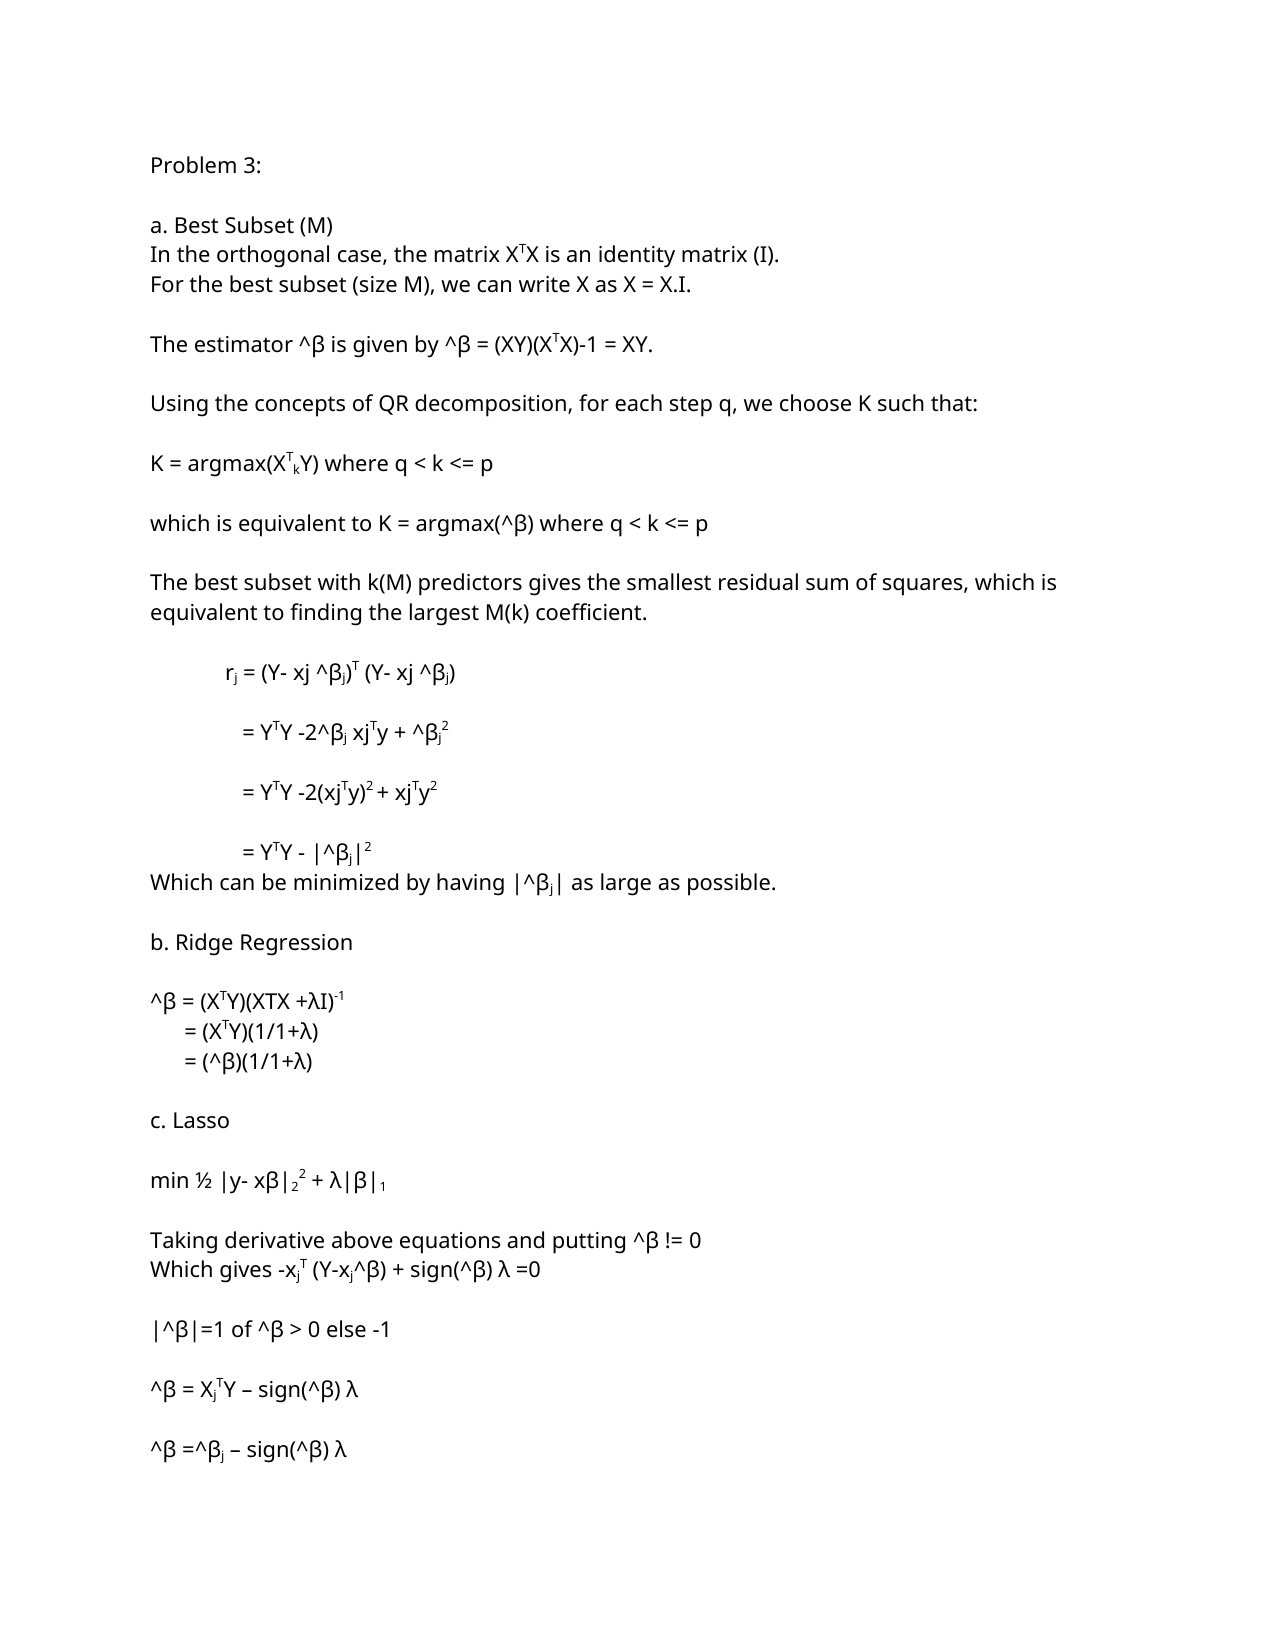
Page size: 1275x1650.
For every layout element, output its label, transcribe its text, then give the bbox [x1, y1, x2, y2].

text Taking derivative above equations and putting ^β != 0 [150, 1225, 1125, 1254]
text For the best subset (size M), we can write X as X = X.I. [150, 269, 1125, 299]
text which is equivalent to K = argmax(^β) where q < k <= p [150, 507, 1125, 537]
text K = argmax(XTkY) where q < k <= p [150, 448, 1125, 478]
text Using the concepts of QR decomposition, for each step q, we choose K such that: [150, 388, 1125, 418]
text Which gives -xjT (Y-xj^β) + sign(^β) λ =0 [150, 1254, 1125, 1284]
text In the orthogonal case, the matrix XTX is an identity matrix (I). [150, 239, 1125, 269]
text rj = (Y- xj ^βj)T (Y- xj ^βj) [150, 656, 1125, 686]
text Which can be minimized by having |^βj| as large as possible. [150, 867, 1125, 897]
text = (XTY)(1/1+λ) [150, 1016, 1125, 1046]
text |^β|=1 of ^β > 0 else -1 [150, 1314, 1125, 1344]
text = YTY -2^βj xjTy + ^βj2 [150, 717, 1125, 747]
text = YTY -2(xjTy)2 + xjTy2 [225, 777, 1125, 807]
text = YTY - |^βj|2 [225, 837, 1125, 867]
text c. Lasso [150, 1106, 1125, 1135]
text The estimator ^β is given by ^β = (XY)(XTX)-1 = XY. [150, 329, 1125, 358]
text a. Best Subset (M) [150, 209, 1125, 239]
text ^β =^βj – sign(^β) λ [150, 1434, 1125, 1464]
text ^β = XjTY – sign(^β) λ [150, 1374, 1125, 1403]
text min ½ |y- xβ|22 + λ|β|1 [150, 1165, 1125, 1195]
text b. Ridge Regression [150, 927, 1125, 957]
text = (^β)(1/1+λ) [150, 1046, 1125, 1076]
text Problem 3: [150, 150, 1125, 180]
text The best subset with k(M) predictors gives the smallest residual sum of squares, which is equivalent to finding the largest M(k) coefficient. [150, 567, 1125, 627]
text ^β = (XTY)(XTX +λI)-1 [150, 986, 1125, 1016]
